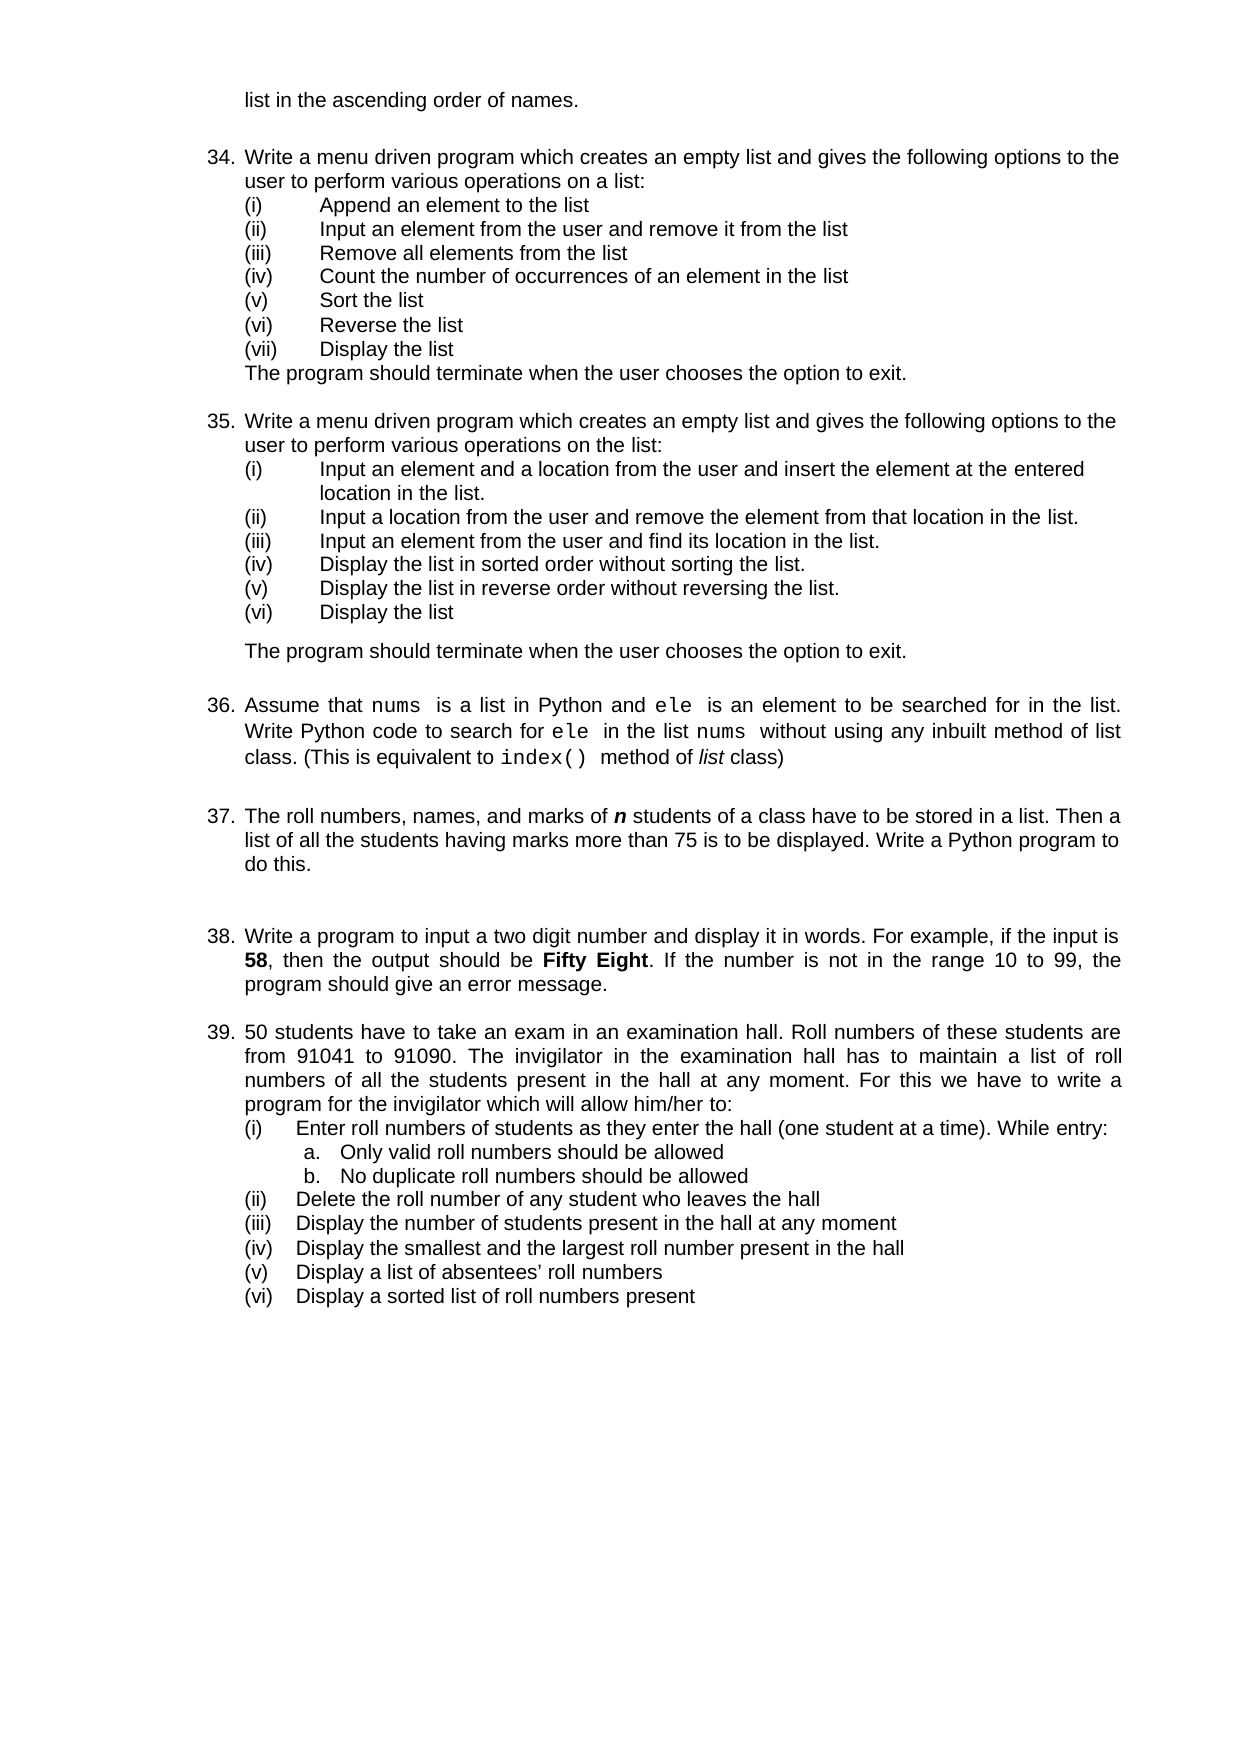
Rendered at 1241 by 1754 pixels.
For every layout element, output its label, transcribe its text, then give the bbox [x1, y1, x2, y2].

list Enter roll numbers of students as they enter the hall (one student at a time). While entry: [244, 1116, 1155, 1140]
list Append an element to the list [244, 193, 1155, 217]
list Display the list in reverse order without reversing the list. [244, 576, 1155, 600]
list Write a menu driven program which creates an empty list and gives the following options to the user to perform various operations on a list: [207, 145, 1121, 193]
text The program should terminate when the user chooses the option to exit. [244, 639, 1155, 663]
list Display the list [244, 337, 1155, 361]
list Input an element from the user and remove it from the list [244, 217, 1155, 241]
text The program should terminate when the user chooses the option to exit. [244, 361, 1155, 384]
list Only valid roll numbers should be allowed [303, 1140, 1155, 1164]
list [207, 87, 1122, 111]
list Display the list in sorted order without sorting the list. [244, 552, 1155, 576]
list Sort the list [244, 289, 1155, 312]
list Reverse the list [244, 313, 1155, 337]
list 50 students have to take an exam in an examination hall. Roll numbers of these students are from 91041 to 91090. The invigilator in the examination hall has to maintain a list of roll numbers of all the students present in the hall at any moment. For this we have to write a program for the invigilator which will allow him/her to: [207, 1020, 1123, 1116]
list Remove all elements from the list [244, 241, 1155, 265]
list Input a location from the user and remove the element from that location in the list. [244, 504, 1155, 528]
list No duplicate roll numbers should be allowed [303, 1164, 1155, 1188]
list The roll numbers, names, and marks of n students of a class have to be stored in a list. Then a list of all the students having marks more than 75 is to be displayed. Write a Python program to do this. [207, 804, 1122, 876]
list Display the number of students present in the hall at any moment [244, 1212, 1155, 1236]
list Display a list of absentees’ roll numbers [244, 1259, 1155, 1283]
list Display the list [244, 600, 1155, 624]
list Input an element from the user and find its location in the list. [244, 528, 1155, 552]
list Display a sorted list of roll numbers present [244, 1284, 1155, 1308]
list Display the smallest and the largest roll number present in the hall [244, 1236, 1155, 1259]
list Assume that nums is a list in Python and ele is an element to be searched for in the list. Write Python code to search for ele in the list nums without using any inbuilt method of list class. (This is equivalent to index() method of list class) [207, 693, 1122, 770]
list Input an element and a location from the user and insert the element at the entered location in the list. [244, 457, 1084, 504]
list Count the number of occurrences of an element in the list [244, 265, 1155, 289]
list Delete the roll number of any student who leaves the hall [244, 1188, 1155, 1212]
list Write a menu driven program which creates an empty list and gives the following options to the user to perform various operations on the list: [207, 409, 1122, 457]
list Write a program to input a two digit number and display it in words. For example, if the input is 58, then the output should be Fifty Eight. If the number is not in the range 10 to 99, the program should give an error message. [207, 924, 1122, 996]
